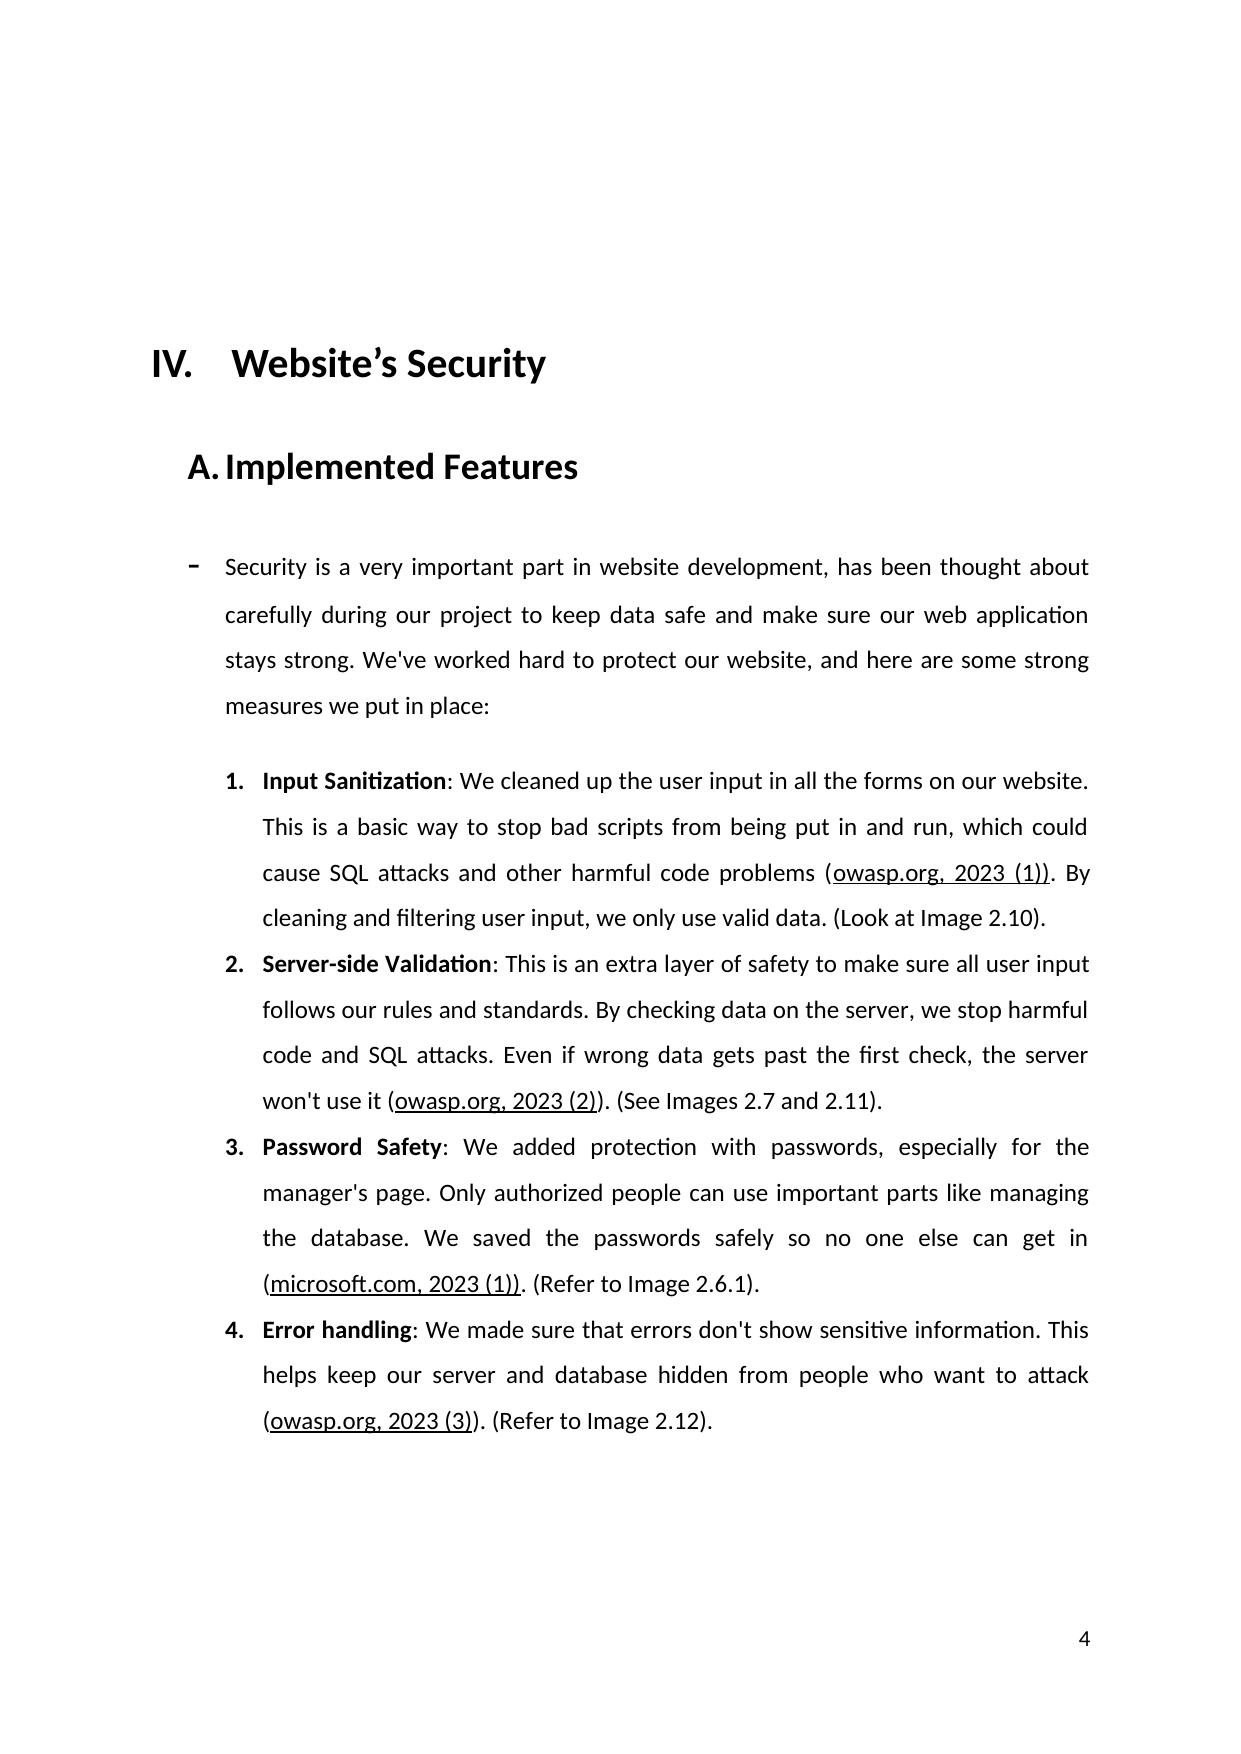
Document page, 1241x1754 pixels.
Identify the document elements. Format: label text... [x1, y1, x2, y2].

list Security is a very important part in website development, has been thought about carefully during our project to keep data safe and make sure our web application stays strong. We've worked hard to protect our website, and here are some strong measures we put in place: [187, 541, 1090, 721]
list Input Sanitization: We cleaned up the user input in all the forms on our website. This is a basic way to stop bad scripts from being put in and run, which could cause SQL attacks and other harmful code problems (owasp.org, 2023 (1)). By cleaning and filtering user input, we only use valid data. (Look at Image 2.10). [225, 765, 1090, 933]
list Password Safety: We added protection with passwords, especially for the manager's page. Only authorized people can use important parts like managing the database. We saved the passwords safely so no one else can get in (microsoft.com, 2023 (1)). (Refer to Image 2.6.1). [225, 1189, 1090, 1357]
list Server-side Validation: This is an extra layer of safety to make sure all user input follows our rules and standards. By checking data on the server, we stop harmful code and SQL attacks. Even if wrong data gets past the first check, the server won't use it (owasp.org, 2023 (2)). (See Images 2.7 and 2.11). [225, 977, 1090, 1145]
list Website’s Security [194, 337, 1090, 388]
list Error handling: We made sure that errors don't show sensitive information. This helps keep our server and database hidden from people who want to attack (owasp.org, 2023 (3)). (Refer to Image 2.12). [225, 1401, 1090, 1523]
list Implemented Features [187, 443, 1090, 488]
